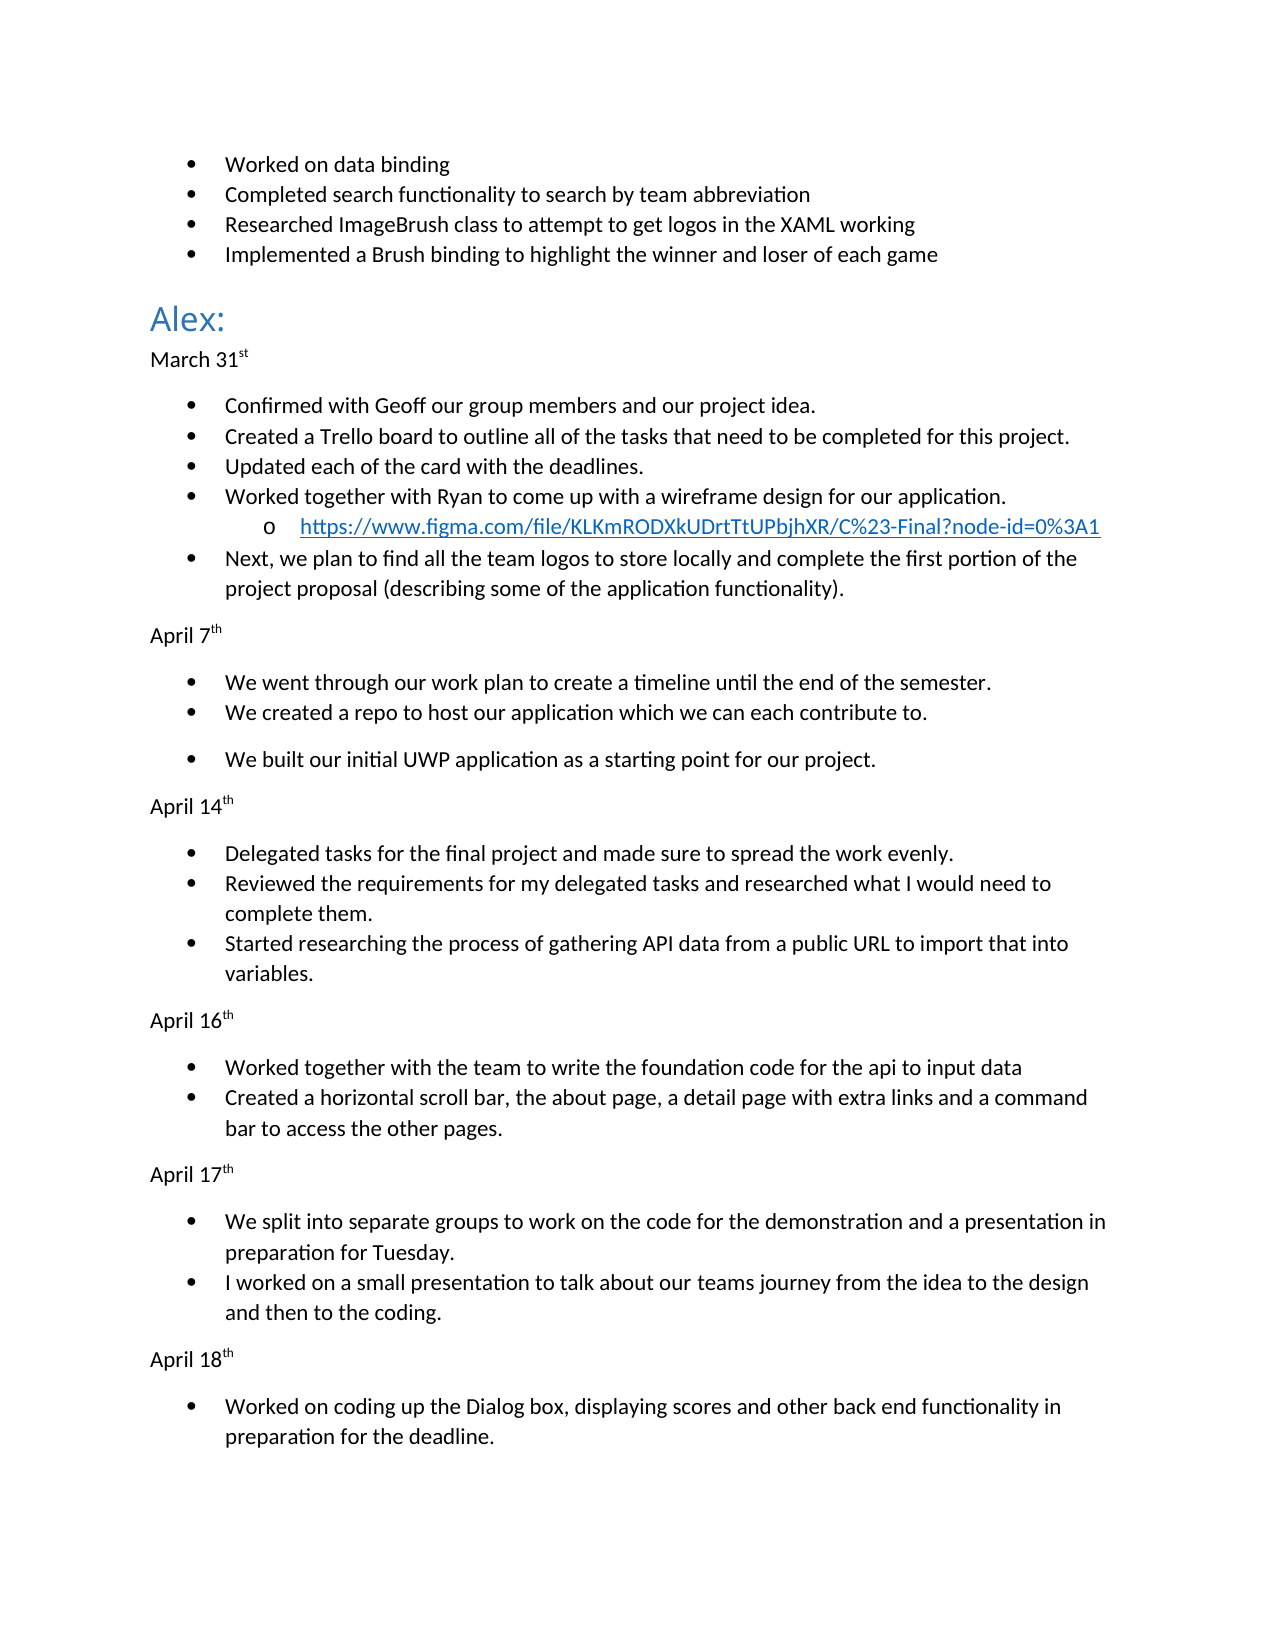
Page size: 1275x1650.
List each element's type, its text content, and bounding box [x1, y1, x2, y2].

text April 18th [150, 1345, 1125, 1373]
list We built our initial UWP application as a starting point for our project. [187, 745, 1125, 773]
list Worked together with Ryan to come up with a wireframe design for our application. [187, 482, 1125, 510]
list Delegated tasks for the final project and made sure to spread the work evenly. [187, 839, 1125, 867]
list https://www.figma.com/file/KLKmRODXkUDrtTtUPbjhXR/C%23-Final?node-id=0%3A1 [262, 512, 1125, 542]
subtitle Alex: [150, 296, 1125, 341]
list Researched ImageBrush class to attempt to get logos in the XAML working [187, 210, 1125, 238]
list Confirmed with Geoff our group members and our project idea. [187, 392, 1125, 420]
list Created a Trello board to outline all of the tasks that need to be completed for this project. [187, 422, 1125, 450]
list Worked together with the team to write the foundation code for the api to input data [187, 1053, 1125, 1081]
list Worked on coding up the Dialog box, displaying scores and other back end functionality in preparation for the deadline. [187, 1392, 1125, 1450]
list Reviewed the requirements for my delegated tasks and researched what I would need to complete them. [187, 869, 1125, 927]
list Created a horizontal scroll bar, the about page, a detail page with extra links and a command bar to access the other pages. [187, 1083, 1125, 1142]
text April 14th [150, 792, 1125, 820]
list Implemented a Brush binding to highlight the winner and loser of each game [187, 241, 1125, 269]
list I worked on a small presentation to talk about our teams journey from the idea to the design and then to the coding. [187, 1268, 1125, 1326]
list Updated each of the card with the deadlines. [187, 452, 1125, 480]
list Worked on data binding [187, 150, 1125, 178]
text April 7th [150, 621, 1125, 649]
list We created a repo to host our application which we can each contribute to. [187, 698, 1125, 726]
text April 16th [150, 1006, 1125, 1034]
list We went through our work plan to create a timeline until the end of the semester. [187, 668, 1125, 696]
list Started researching the process of gathering API data from a public URL to import that into variables. [187, 929, 1125, 988]
text March 31st [150, 345, 1125, 373]
list Next, we plan to find all the team logos to store locally and complete the first portion of the project proposal (describing some of the application functionality). [187, 544, 1125, 602]
text April 17th [150, 1161, 1125, 1189]
list Completed search functionality to search by team abbreviation [187, 180, 1125, 208]
list We split into separate groups to work on the code for the demonstration and a presentation in preparation for Tuesday. [187, 1207, 1125, 1266]
